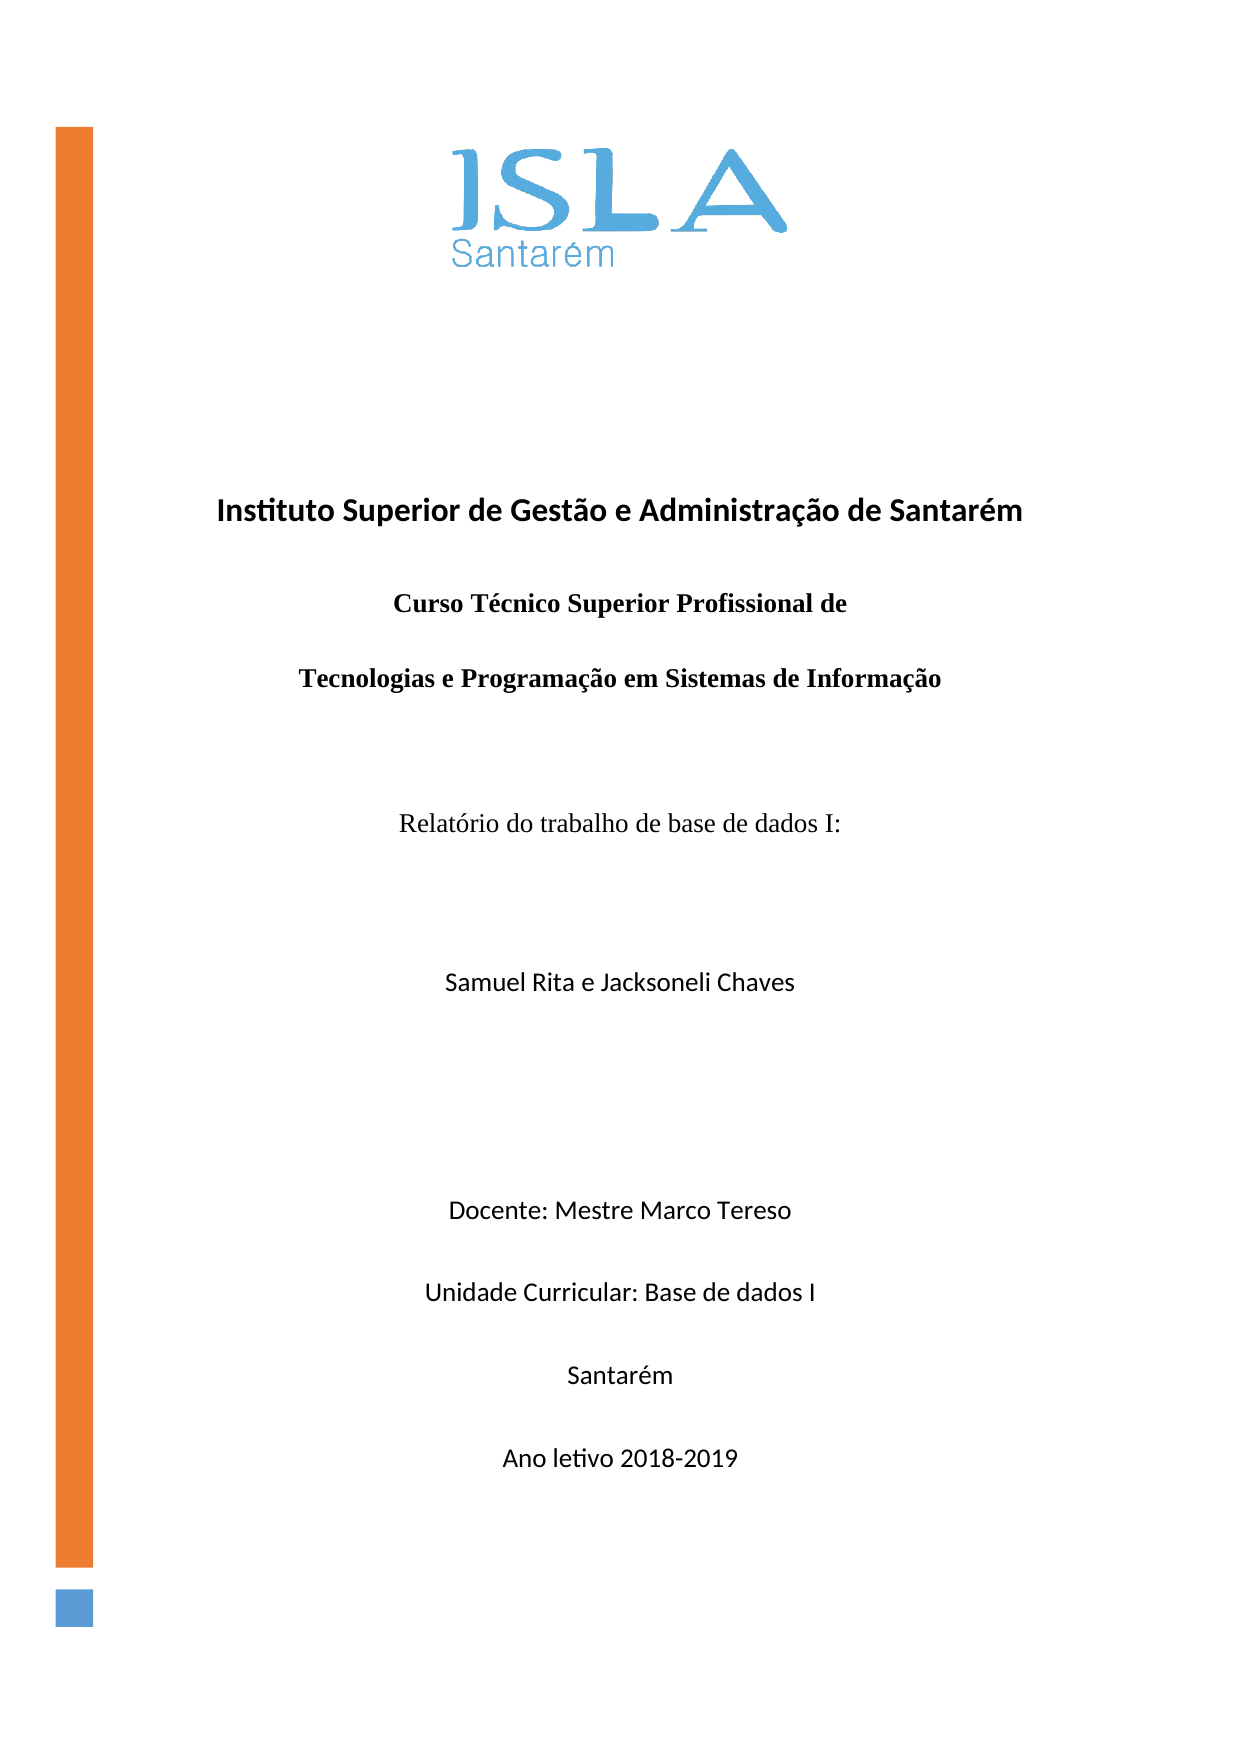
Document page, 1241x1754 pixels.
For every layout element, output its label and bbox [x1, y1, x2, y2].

picture [452, 147, 789, 267]
